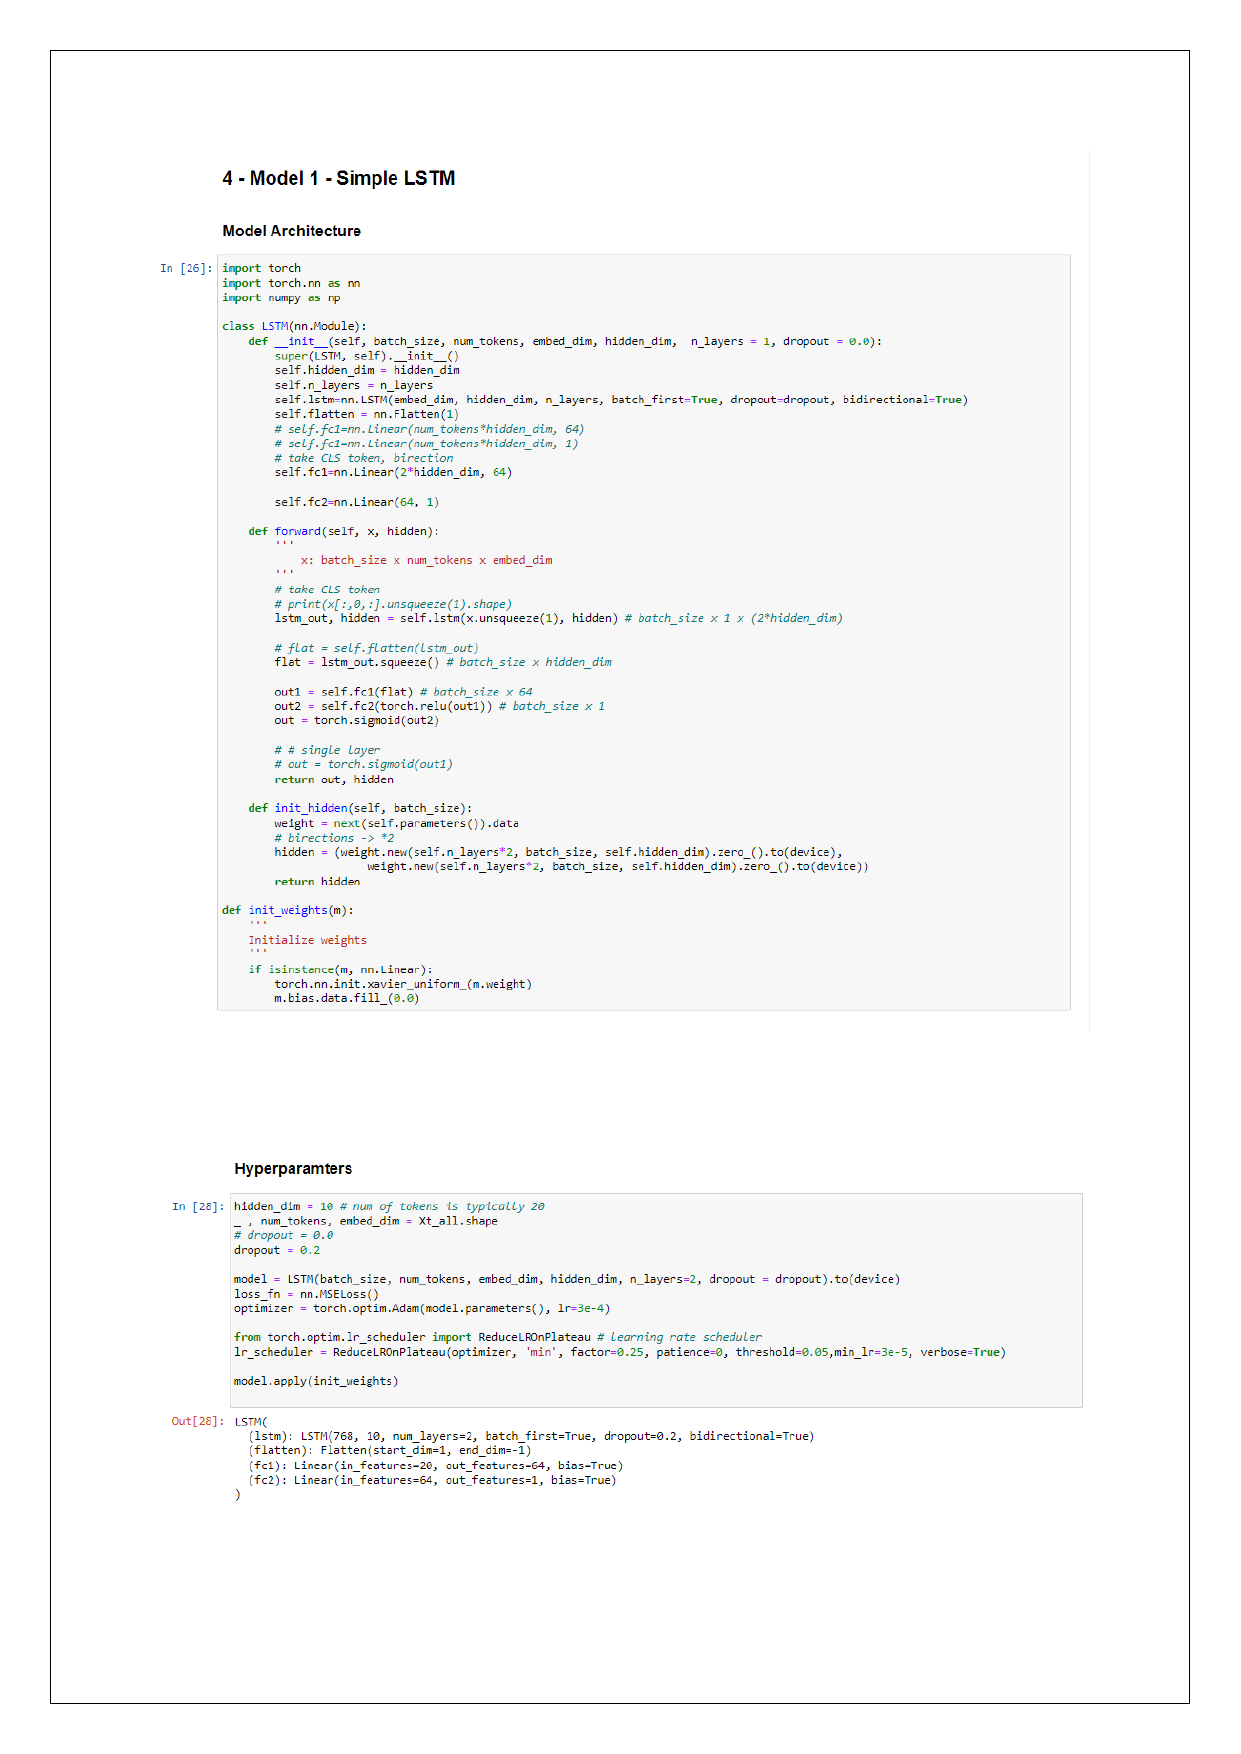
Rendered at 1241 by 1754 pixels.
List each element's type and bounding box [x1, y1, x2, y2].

picture [150, 1144, 1090, 1506]
picture [150, 150, 1090, 1032]
